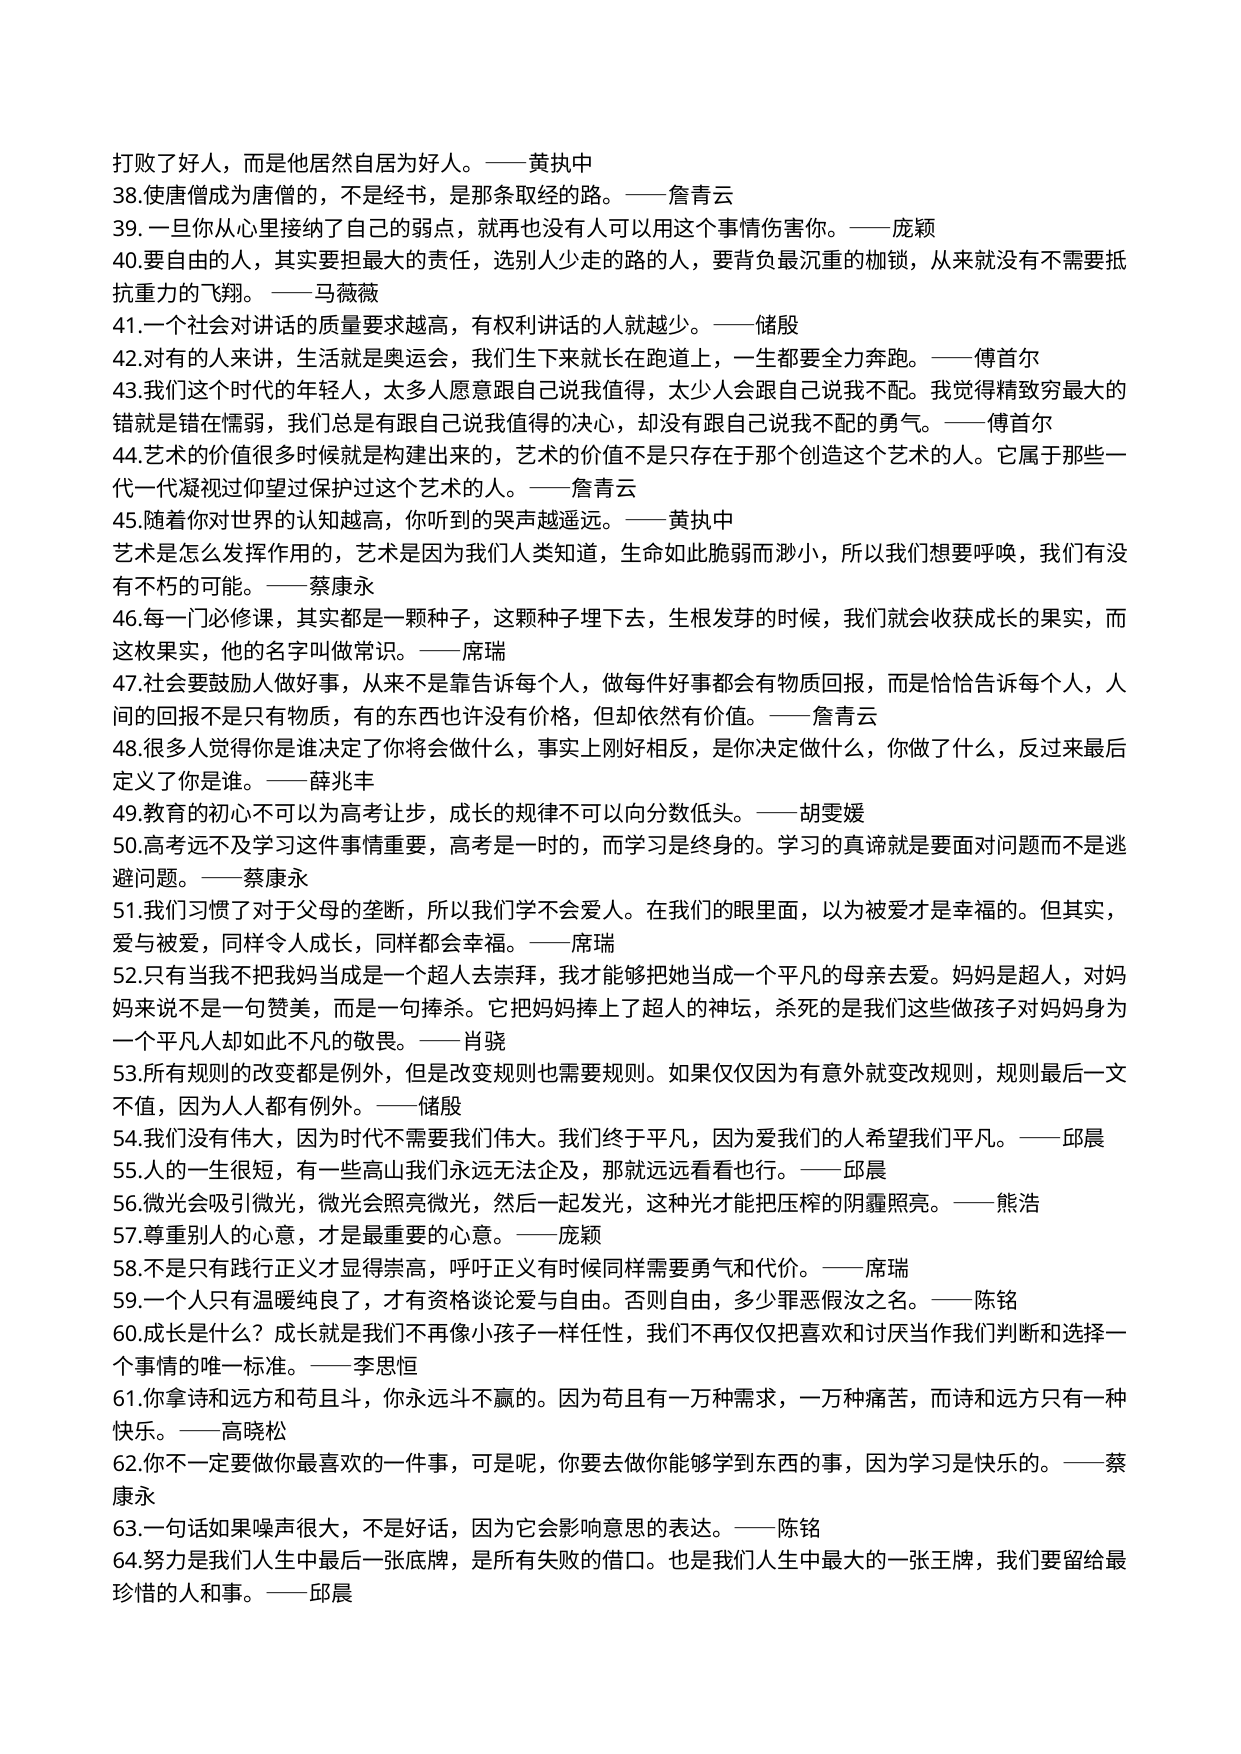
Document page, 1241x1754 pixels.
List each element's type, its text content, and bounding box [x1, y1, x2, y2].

text 59.一个人只有温暖纯良了，才有资格谈论爱与自由。否则自由，多少罪恶假汝之名。——陈铭 [112, 1283, 1128, 1316]
text 60.成长是什么？成长就是我们不再像小孩子一样任性，我们不再仅仅把喜欢和讨厌当作我们判断和选择一个事情的唯一标准。——李思恒 [112, 1316, 1128, 1381]
text 45.随着你对世界的认知越高，你听到的哭声越遥远。——黄执中 [112, 503, 1128, 536]
text 57.尊重别人的心意，才是最重要的心意。——庞颖 [112, 1218, 1128, 1251]
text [112, 146, 1128, 178]
text 52.只有当我不把我妈当成是一个超人去崇拜，我才能够把她当成一个平凡的母亲去爱。妈妈是超人，对妈妈来说不是一句赞美，而是一句捧杀。它把妈妈捧上了超人的神坛，杀死的是我们这些做孩子对妈妈身为一个平凡人却如此不凡的敬畏。——肖骁 [112, 958, 1128, 1056]
text 55.人的一生很短，有一些高山我们永远无法企及，那就远远看看也行。——邱晨 [112, 1153, 1128, 1186]
text 41.一个社会对讲话的质量要求越高，有权利讲话的人就越少。——储殷 [112, 308, 1128, 341]
text 64.努力是我们人生中最后一张底牌，是所有失败的借口。也是我们人生中最大的一张王牌，我们要留给最珍惜的人和事。——邱晨 [112, 1543, 1128, 1608]
text 63.一句话如果噪声很大，不是好话，因为它会影响意思的表达。——陈铭 [112, 1511, 1128, 1543]
text 58.不是只有践行正义才显得崇高，呼吁正义有时候同样需要勇气和代价。——席瑞 [112, 1251, 1128, 1283]
text 39. 一旦你从心里接纳了自己的弱点，就再也没有人可以用这个事情伤害你。——庞颖 [112, 211, 1128, 243]
text 56.微光会吸引微光，微光会照亮微光，然后一起发光，这种光才能把压榨的阴霾照亮。——熊浩 [112, 1186, 1128, 1218]
text 50.高考远不及学习这件事情重要，高考是一时的，而学习是终身的。学习的真谛就是要面对问题而不是逃避问题。——蔡康永 [112, 828, 1128, 893]
text 40.要自由的人，其实要担最大的责任，选别人少走的路的人，要背负最沉重的枷锁，从来就没有不需要抵抗重力的飞翔。 ——马薇薇 [112, 243, 1128, 308]
text 53.所有规则的改变都是例外，但是改变规则也需要规则。如果仅仅因为有意外就变改规则，规则最后一文不值，因为人人都有例外。——储殷 [112, 1056, 1128, 1121]
text 61.你拿诗和远方和苟且斗，你永远斗不赢的。因为苟且有一万种需求，一万种痛苦，而诗和远方只有一种快乐。——高晓松 [112, 1381, 1128, 1446]
text 47.社会要鼓励人做好事，从来不是靠告诉每个人，做每件好事都会有物质回报，而是恰恰告诉每个人，人间的回报不是只有物质，有的东西也许没有价格，但却依然有价值。——詹青云 [112, 666, 1128, 731]
text 38.使唐僧成为唐僧的，不是经书，是那条取经的路。——詹青云 [112, 178, 1128, 211]
text 艺术是怎么发挥作用的，艺术是因为我们人类知道，生命如此脆弱而渺小，所以我们想要呼唤，我们有没有不朽的可能。——蔡康永 [112, 536, 1128, 601]
text 48.很多人觉得你是谁决定了你将会做什么，事实上刚好相反，是你决定做什么，你做了什么，反过来最后定义了你是谁。——薛兆丰 [112, 731, 1128, 796]
text 46.每一门必修课，其实都是一颗种子，这颗种子埋下去，生根发芽的时候，我们就会收获成长的果实，而这枚果实，他的名字叫做常识。——席瑞 [112, 601, 1128, 666]
text 62.你不一定要做你最喜欢的一件事，可是呢，你要去做你能够学到东西的事，因为学习是快乐的。——蔡康永 [112, 1446, 1128, 1511]
text 54.我们没有伟大，因为时代不需要我们伟大。我们终于平凡，因为爱我们的人希望我们平凡。——邱晨 [112, 1121, 1128, 1153]
text 44.艺术的价值很多时候就是构建出来的，艺术的价值不是只存在于那个创造这个艺术的人。它属于那些一代一代凝视过仰望过保护过这个艺术的人。——詹青云 [112, 438, 1128, 503]
text 49.教育的初心不可以为高考让步，成长的规律不可以向分数低头。——胡雯媛 [112, 796, 1128, 828]
text 51.我们习惯了对于父母的垄断，所以我们学不会爱人。在我们的眼里面，以为被爱才是幸福的。但其实，爱与被爱，同样令人成长，同样都会幸福。——席瑞 [112, 893, 1128, 958]
text 43.我们这个时代的年轻人，太多人愿意跟自己说我值得，太少人会跟自己说我不配。我觉得精致穷最大的错就是错在懦弱，我们总是有跟自己说我值得的决心，却没有跟自己说我不配的勇气。——傅首尔 [112, 373, 1128, 438]
text 42.对有的人来讲，生活就是奥运会，我们生下来就长在跑道上，一生都要全力奔跑。——傅首尔 [112, 341, 1128, 373]
